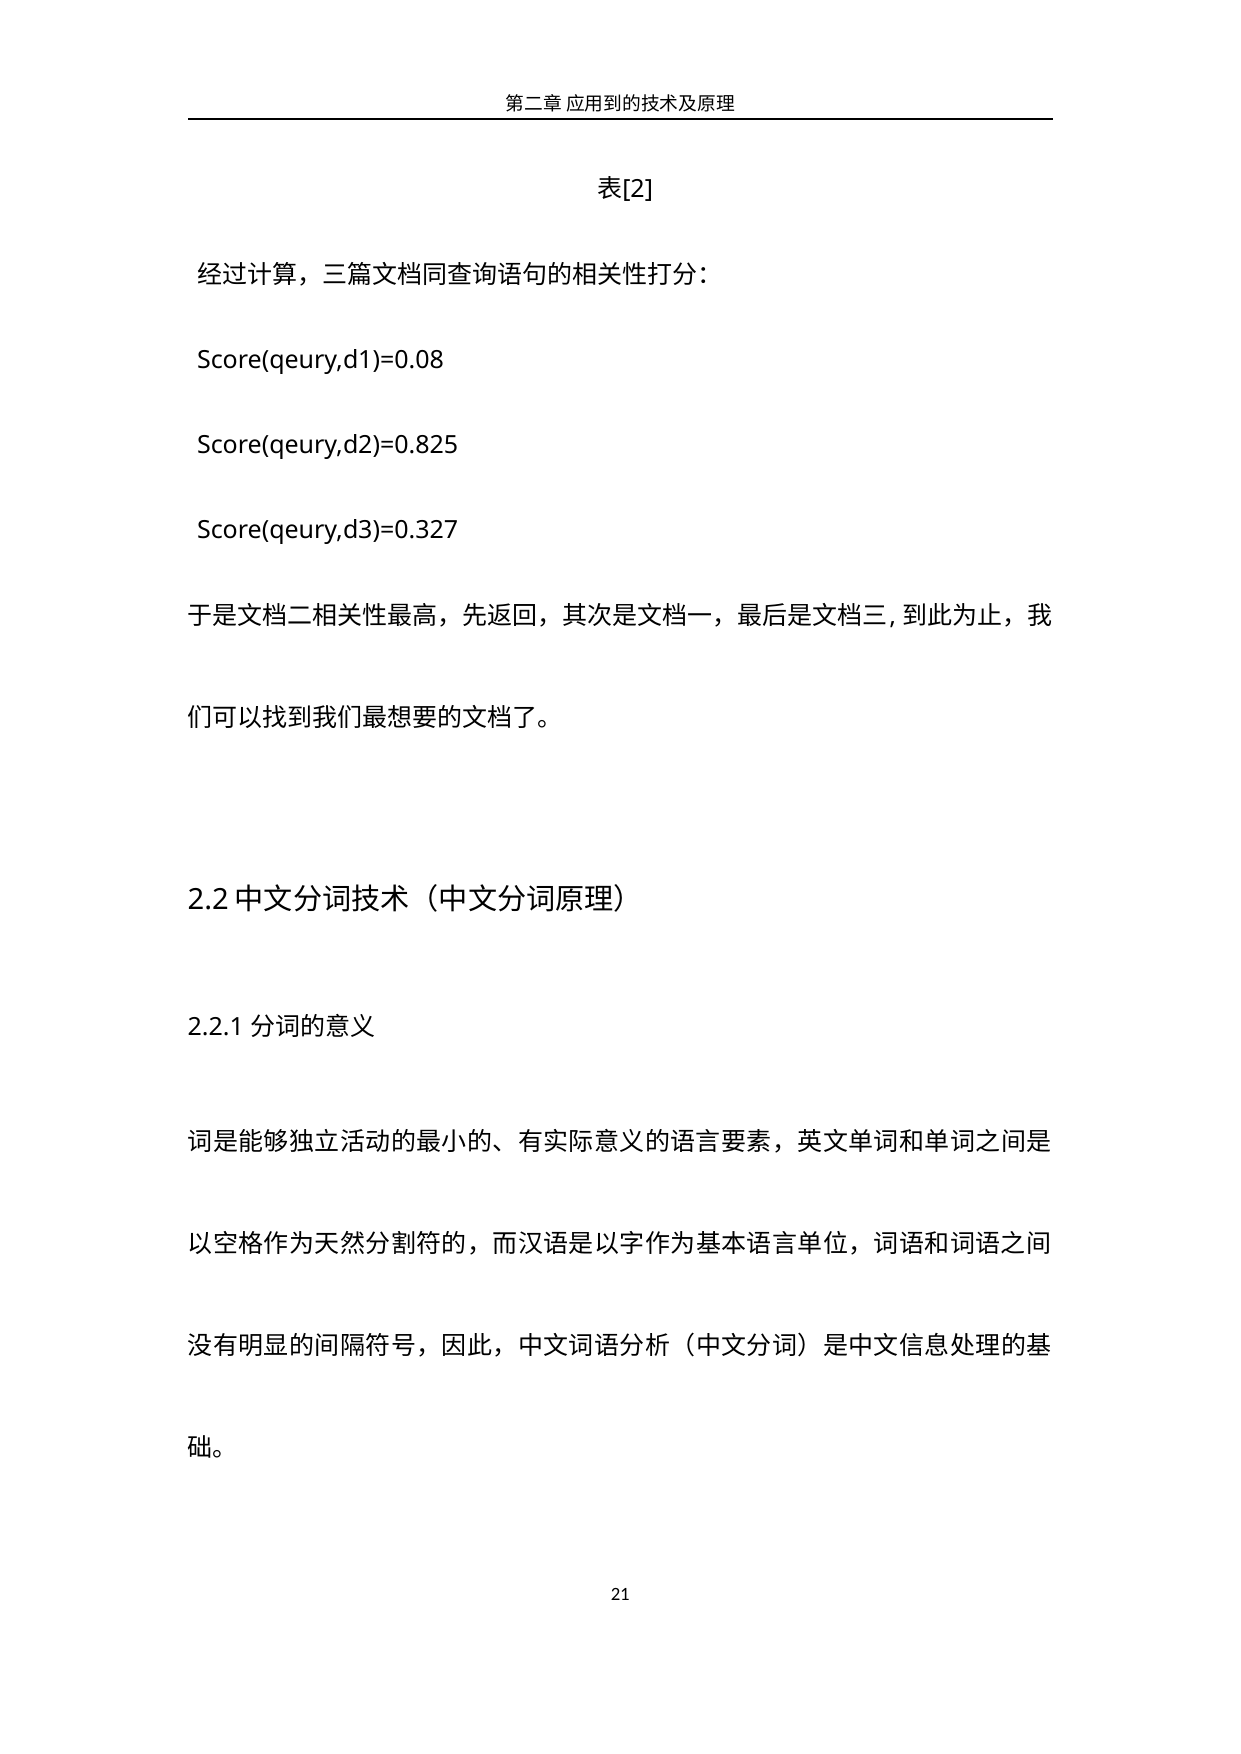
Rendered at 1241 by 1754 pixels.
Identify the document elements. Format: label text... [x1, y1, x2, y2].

text 于是文档二相关性最高，先返回，其次是文档一，最后是文档三, 到此为止，我们可以找到我们最想要的文档了。 [187, 580, 1053, 750]
text Score(qeury,d3)=0.327 [197, 495, 1053, 563]
subtitle 2.2中文分词技术（中文分词原理） [187, 863, 1053, 931]
text 词是能够独立活动的最小的、有实际意义的语言要素，英文单词和单词之间是以空格作为天然分割符的，而汉语是以字作为基本语言单位，词语和词语之间没有明显的间隔符号，因此，中文词语分析（中文分词）是中文信息处理的基础。 [187, 1106, 1053, 1479]
text 经过计算，三篇文档同查询语句的相关性打分： [197, 239, 1053, 307]
text Score(qeury,d2)=0.825 [197, 410, 1053, 478]
text Score(qeury,d1)=0.08 [197, 325, 1053, 393]
text 表[2] [197, 153, 1053, 221]
subtitle 2.2.1 分词的意义 [187, 991, 1053, 1059]
